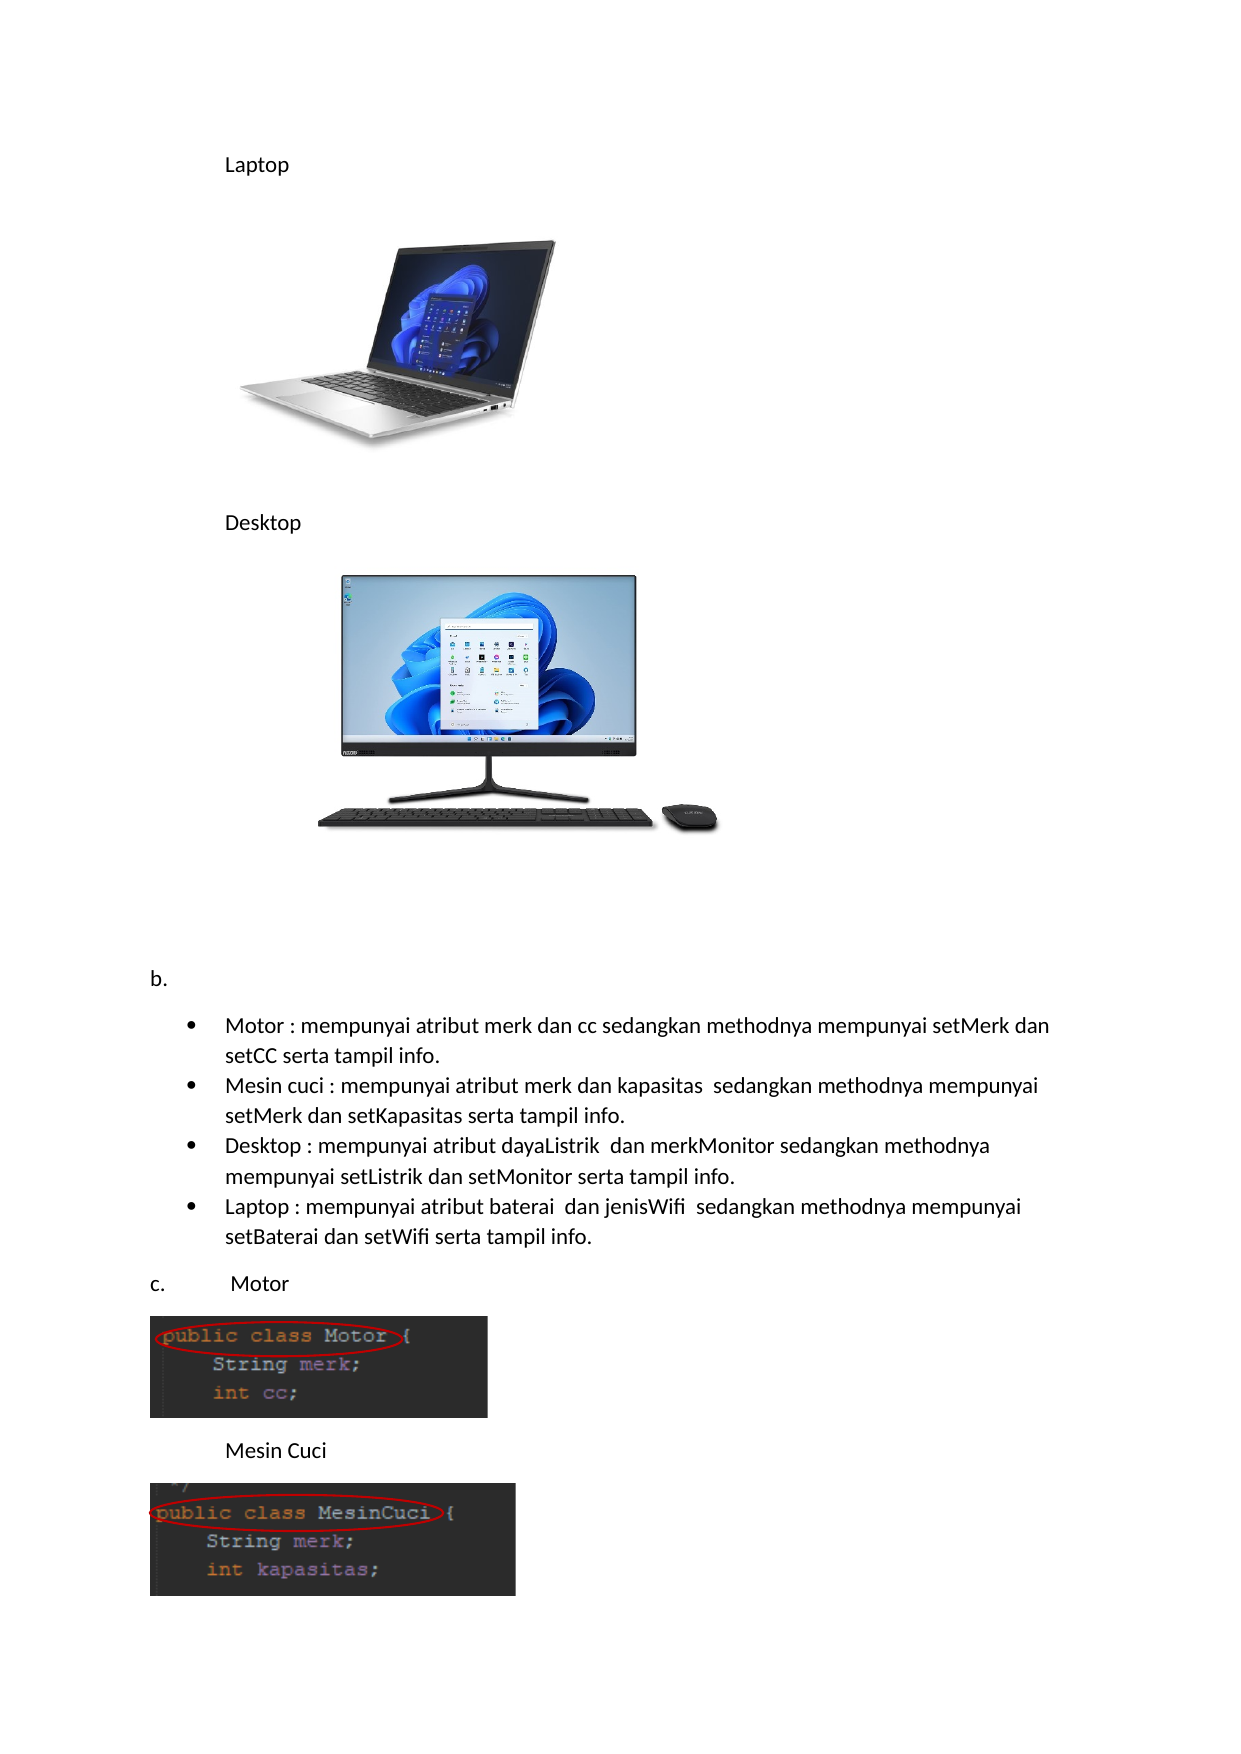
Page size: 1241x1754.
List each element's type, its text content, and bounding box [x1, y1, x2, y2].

picture [225, 196, 569, 490]
picture [150, 1316, 488, 1418]
list Motor : mempunyai atribut merk dan cc sedangkan methodnya mempunyai setMerk dan setCC serta tampil info. [187, 1011, 1090, 1069]
text c. Motor [150, 1269, 1090, 1297]
text Mesin Cuci [150, 1436, 1090, 1464]
picture [225, 555, 752, 852]
picture [150, 1483, 516, 1596]
list Desktop : mempunyai atribut dayaListrik dan merkMonitor sedangkan methodnya mempunyai setListrik dan setMonitor serta tampil info. [187, 1132, 1090, 1190]
text Laptop [150, 150, 1090, 178]
text b. [150, 964, 1090, 992]
text Desktop [150, 508, 1090, 536]
picture [152, 1496, 441, 1530]
list Laptop : mempunyai atribut baterai dan jenisWifi sedangkan methodnya mempunyai setBaterai dan setWifi serta tampil info. [187, 1192, 1090, 1250]
list Mesin cuci : mempunyai atribut merk dan kapasitas sedangkan methodnya mempunyai setMerk dan setKapasitas serta tampil info. [187, 1071, 1090, 1129]
